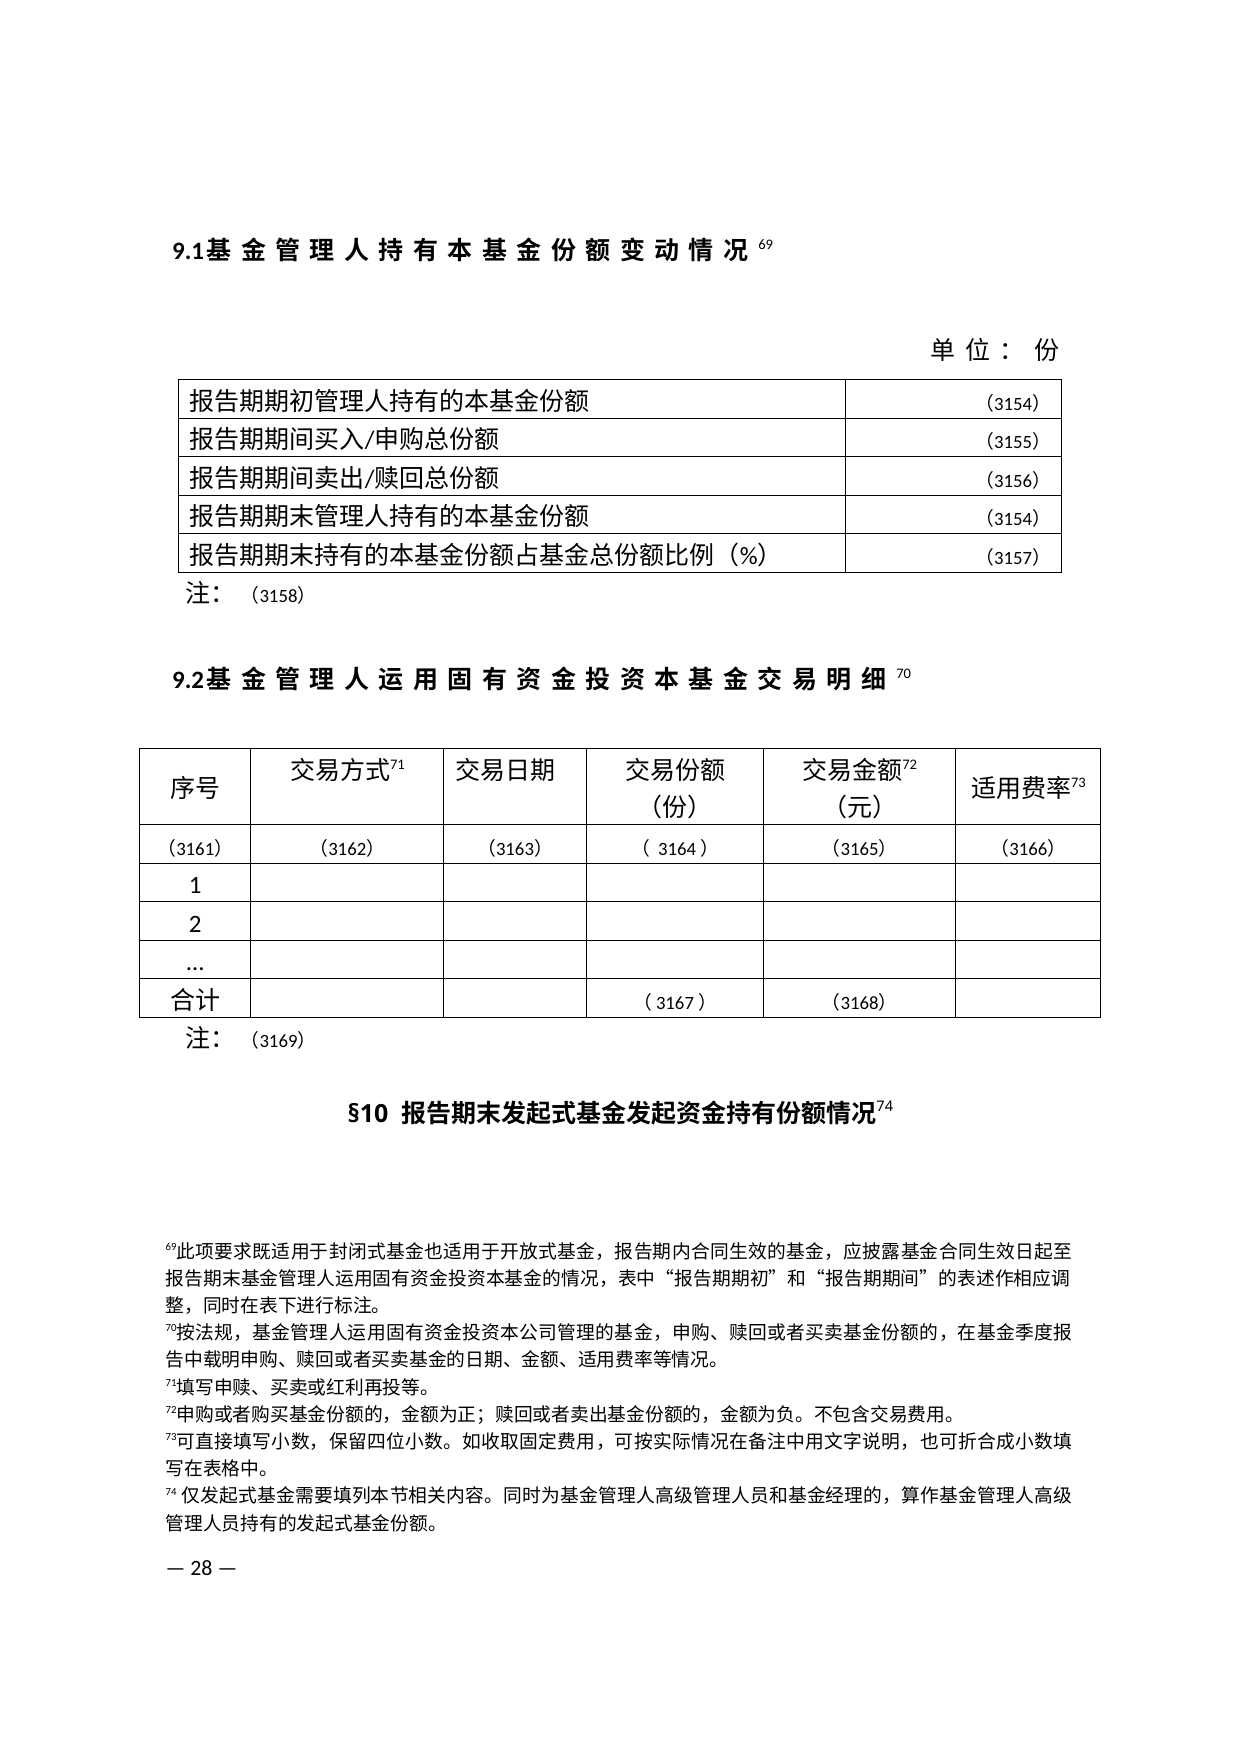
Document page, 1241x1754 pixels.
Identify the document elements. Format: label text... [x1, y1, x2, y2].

table_cell [251, 941, 443, 978]
table_cell [444, 864, 586, 901]
table_cell 报告期期间卖出/赎回总份额 [179, 457, 845, 494]
table_cell [764, 941, 955, 978]
table_cell 报告期期末管理人持有的本基金份额 [179, 496, 845, 533]
table_header （3154） [846, 380, 1061, 417]
table_cell （3163） [444, 825, 586, 863]
table_cell （ 3164 ） [587, 825, 763, 863]
table_header 报告期期初管理人持有的本基金份额 [179, 380, 845, 417]
table_cell （3157） [846, 534, 1061, 572]
table_cell （3154） [846, 496, 1061, 533]
text §10 报告期末发起式基金发起资金持有份额情况 [172, 1093, 1068, 1130]
text 9.1基金管理人持有本基金份额变动情况 [172, 218, 1068, 278]
text 注： （3169） [172, 1018, 1068, 1055]
table_header 交易金额（元） [764, 749, 955, 824]
table_cell [764, 902, 955, 940]
table_cell （3162） [251, 825, 443, 863]
table_cell （3165） [764, 825, 955, 863]
table_cell [444, 941, 586, 978]
table_cell （3156） [846, 457, 1061, 494]
table_cell [444, 979, 586, 1017]
table_cell [956, 902, 1100, 940]
table_cell [956, 864, 1100, 901]
table_cell [444, 902, 586, 940]
table_cell （3161） [140, 825, 250, 863]
table_cell [764, 864, 955, 901]
table_header 交易份额（份） [587, 749, 763, 824]
text 9.2基金管理人运用固有资金投资本基金交易明细 [172, 648, 1068, 707]
table_cell 1 [140, 864, 250, 901]
table_cell [251, 979, 443, 1017]
table_cell （3155） [846, 419, 1061, 456]
table_cell 报告期期末持有的本基金份额占基金总份额比例（%） [179, 534, 845, 572]
table_cell 报告期期间买入/申购总份额 [179, 419, 845, 456]
table_cell [587, 864, 763, 901]
table_cell （3166） [956, 825, 1100, 863]
table_cell （3168） [764, 979, 955, 1017]
table_header 序号 [140, 749, 250, 824]
table_cell [587, 902, 763, 940]
table_header 交易日期 [444, 749, 586, 824]
table_header 交易方式 [251, 749, 443, 824]
table_cell （ 3167 ） [587, 979, 763, 1017]
table_cell 合计 [140, 979, 250, 1017]
table_cell … [140, 941, 250, 978]
table_cell [251, 902, 443, 940]
table_cell 2 [140, 902, 250, 940]
table_header 适用费率 [956, 749, 1100, 824]
table_cell [956, 979, 1100, 1017]
text 注： （3158） [172, 573, 1068, 610]
text 单位：份 [172, 319, 1068, 379]
table_cell [956, 941, 1100, 978]
table_cell [587, 941, 763, 978]
table_cell [251, 864, 443, 901]
